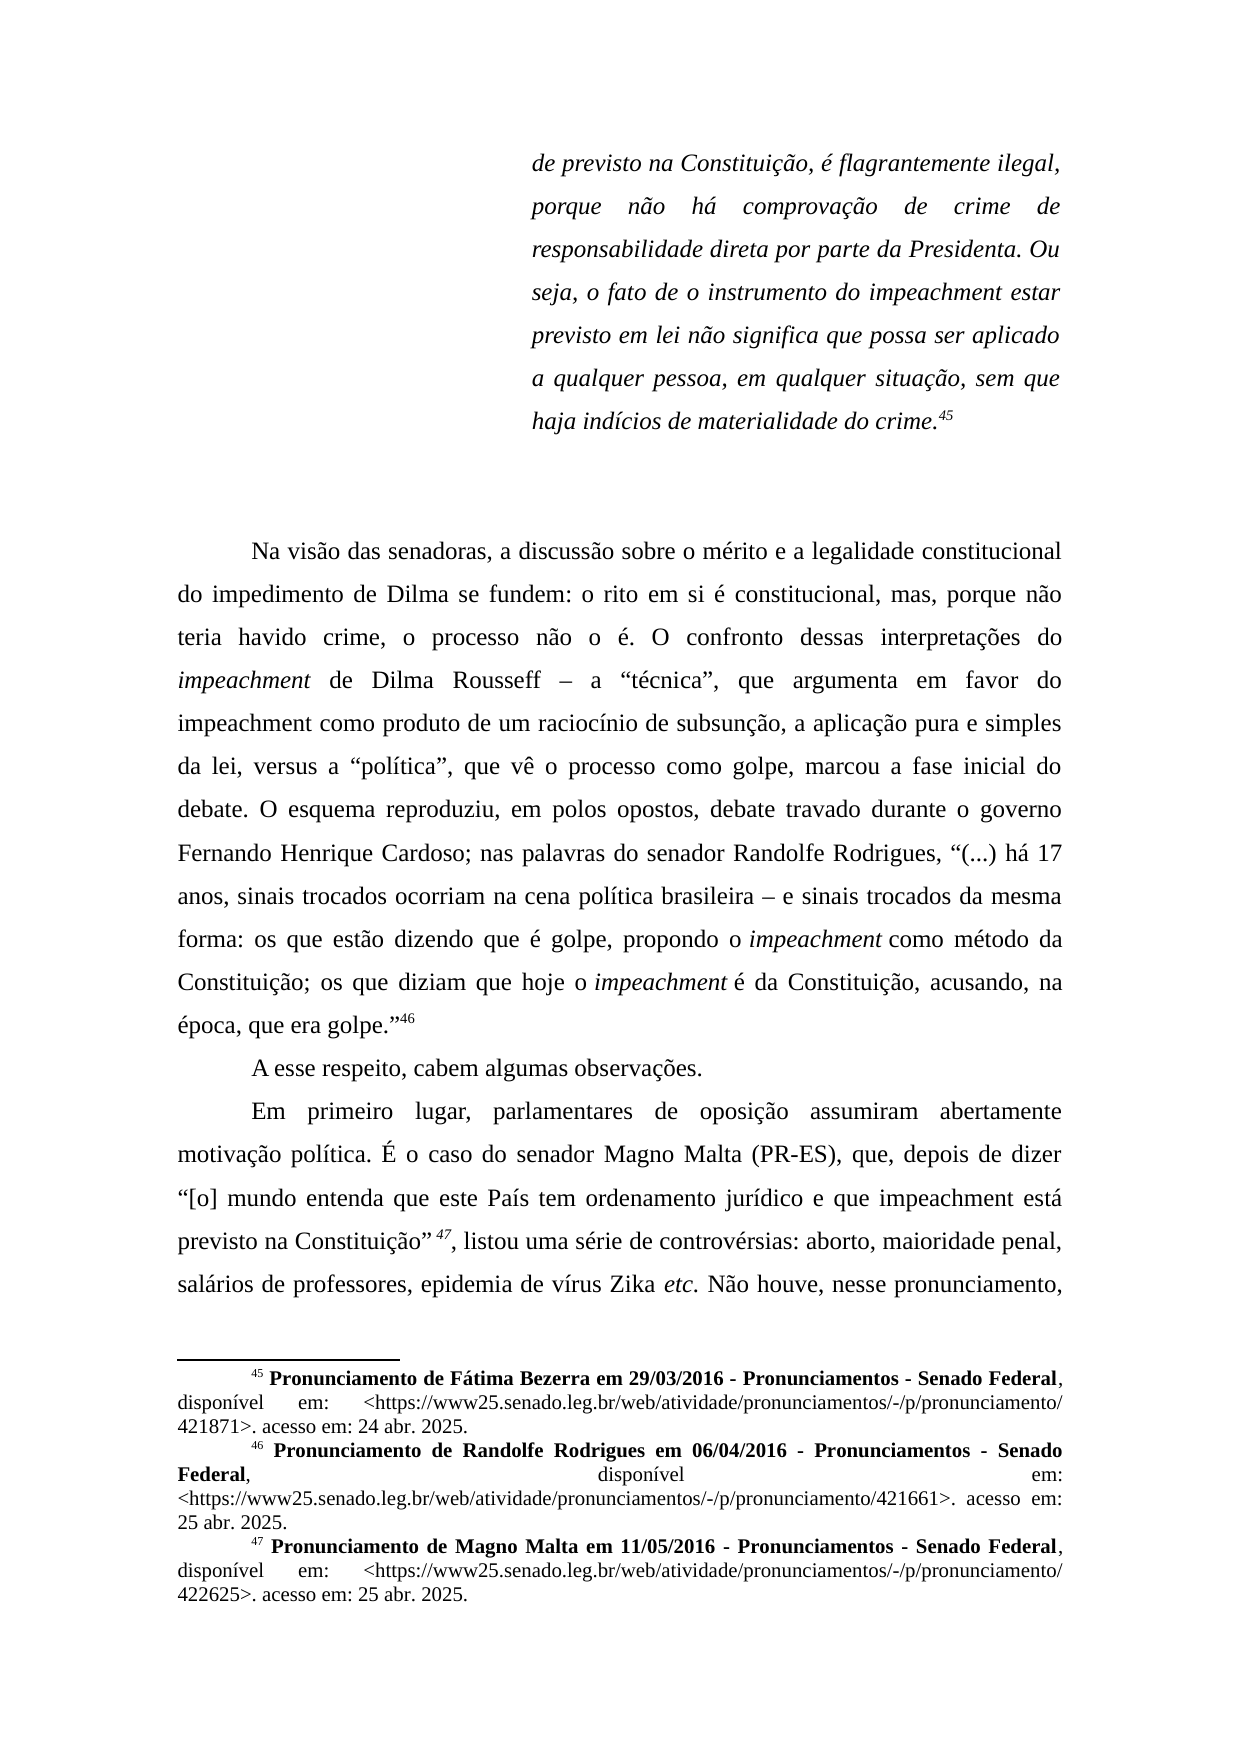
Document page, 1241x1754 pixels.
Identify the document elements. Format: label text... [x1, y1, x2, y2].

text A esse respeito, cabem algumas observações. [177, 1053, 1063, 1082]
text Na visão das senadoras, a discussão sobre o mérito e a legalidade constitucional do impedimento de Dilma se fundem: o rito em si é constitucional, mas, porque não teria havido crime, o processo não o é. O confronto dessas interpretações do impeachment de Dilma Rousseff – a “técnica”, que argumenta em favor do impeachment como produto de um raciocínio de subsunção, a aplicação pura e simples da lei, versus a “política”, que vê o processo como golpe, marcou a fase inicial do debate. O esquema reproduziu, em polos opostos, debate travado durante o governo Fernando Henrique Cardoso; nas palavras do senador Randolfe Rodrigues, “(...) há 17 anos, sinais trocados ocorriam na cena política brasileira – e sinais trocados da mesma forma: os que estão dizendo que é golpe, propondo o impeachment como método da Constituição; os que diziam que hoje o impeachment é da Constituição, acusando, na época, que era golpe.” [177, 536, 1063, 1039]
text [532, 148, 1063, 435]
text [177, 1096, 1063, 1298]
